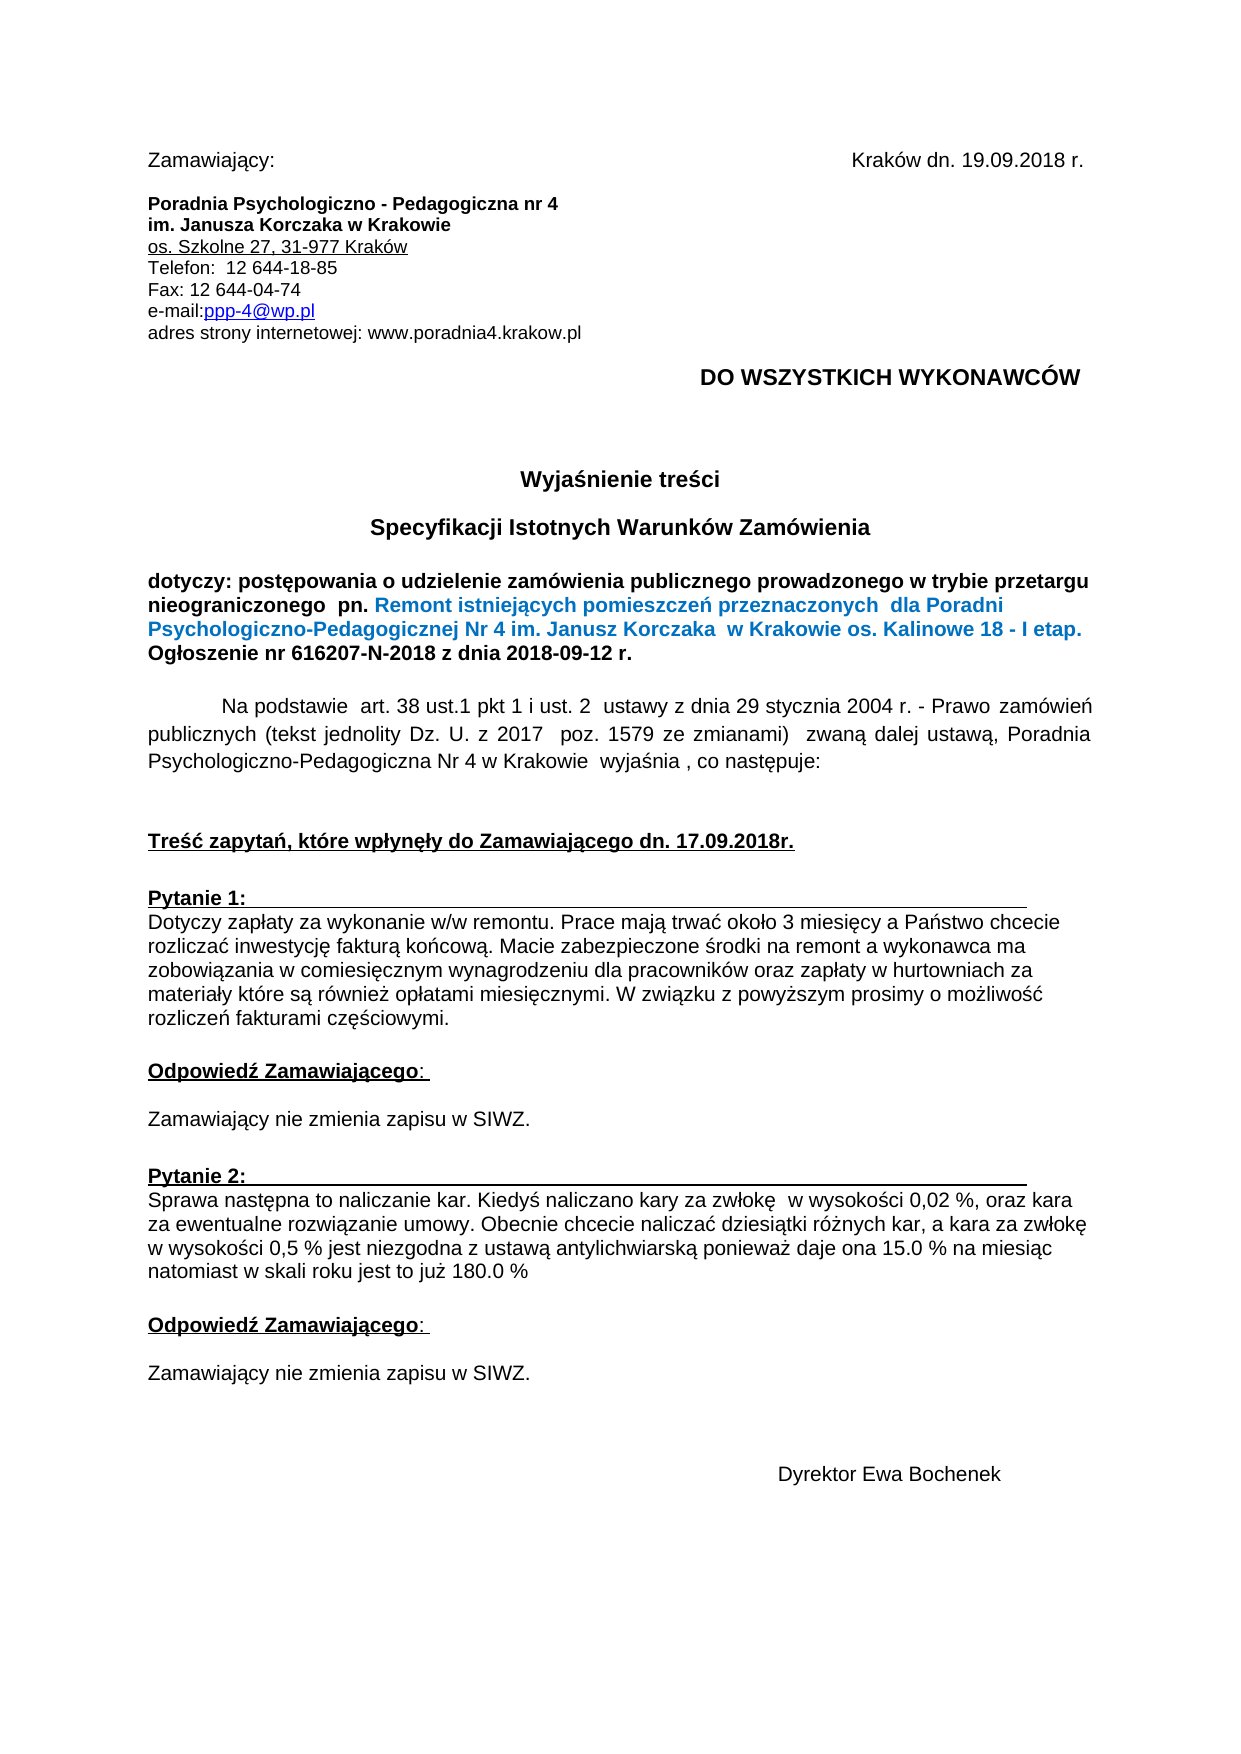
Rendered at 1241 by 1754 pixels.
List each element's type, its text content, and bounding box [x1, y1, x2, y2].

text Wyjaśnienie treści [148, 466, 1093, 493]
text Telefon: 12 644-18-85 [148, 257, 1093, 279]
text Zamawiający nie zmienia zapisu w SIWZ. [148, 1361, 1093, 1385]
text Odpowiedź Zamawiającego: [148, 1058, 1093, 1082]
text Zamawiający nie zmienia zapisu w SIWZ. [148, 1107, 1093, 1131]
text Na podstawie art. 38 ust.1 pkt 1 i ust. 2 ustawy z dnia 29 stycznia 2004 r. - Prawo zamówień publicznych (tekst jednolity Dz. U. z 2017 poz. 1579 ze zmianami) zwaną dalej ustawą, Poradnia Psychologiczno-Pedagogiczna Nr 4 w Krakowie wyjaśnia , co następuje: [148, 694, 1093, 773]
text Fax: 12 644-04-74 [148, 279, 1093, 300]
text Poradnia Psychologiczno - Pedagogiczna nr 4 im. Janusza Korczaka w Krakowie [148, 192, 1093, 236]
text dotyczy: postępowania o udzielenie zamówienia publicznego prowadzonego w trybie przetargu nieograniczonego pn. Remont istniejących pomieszczeń przeznaczonych dla Poradni Psychologiczno-Pedagogicznej Nr 4 im. Janusz Korczaka w Krakowie os. Kalinowe 18 - I etap. Ogłoszenie nr 616207-N-2018 z dnia 2018-09-12 r. [148, 569, 1093, 665]
text Dyrektor Ewa Bochenek [664, 1462, 1093, 1486]
text DO WSZYSTKICH WYKONAWCÓW [148, 364, 1093, 391]
text Pytanie 1: Dotyczy zapłaty za wykonanie w/w remontu. Prace mają trwać około 3 miesięcy a Państwo chcecie rozliczać inwestycję fakturą końcową. Macie zabezpieczone środki na remont a wykonawca ma zobowiązania w comiesięcznym wynagrodzeniu dla pracowników oraz zapłaty w hurtowniach za materiały które są również opłatami miesięcznymi. W związku z powyższym prosimy o możliwość rozliczeń fakturami częściowymi. [148, 886, 1093, 1029]
text Odpowiedź Zamawiającego: [148, 1312, 1093, 1336]
text e-mail:ppp-4@wp.pl adres strony internetowej: www.poradnia4.krakow.pl [148, 300, 1093, 343]
text os. Szkolne 27, 31-977 Kraków [148, 236, 1093, 257]
text Pytanie 2: Sprawa następna to naliczanie kar. Kiedyś naliczano kary za zwłokę w wysokości 0,02 %, oraz kara za ewentualne rozwiązanie umowy. Obecnie chcecie naliczać dziesiątki różnych kar, a kara za zwłokę w wysokości 0,5 % jest niezgodna z ustawą antylichwiarską ponieważ daje ona 15.0 % na miesiąc natomiast w skali roku jest to już 180.0 % [148, 1163, 1093, 1283]
text Treść zapytań, które wpłynęły do Zamawiającego dn. 17.09.2018r. [148, 829, 1093, 853]
text Specyfikacji Istotnych Warunków Zamówienia [148, 513, 1093, 540]
text Zamawiający: Kraków dn. 19.09.2018 r. [148, 148, 1093, 172]
